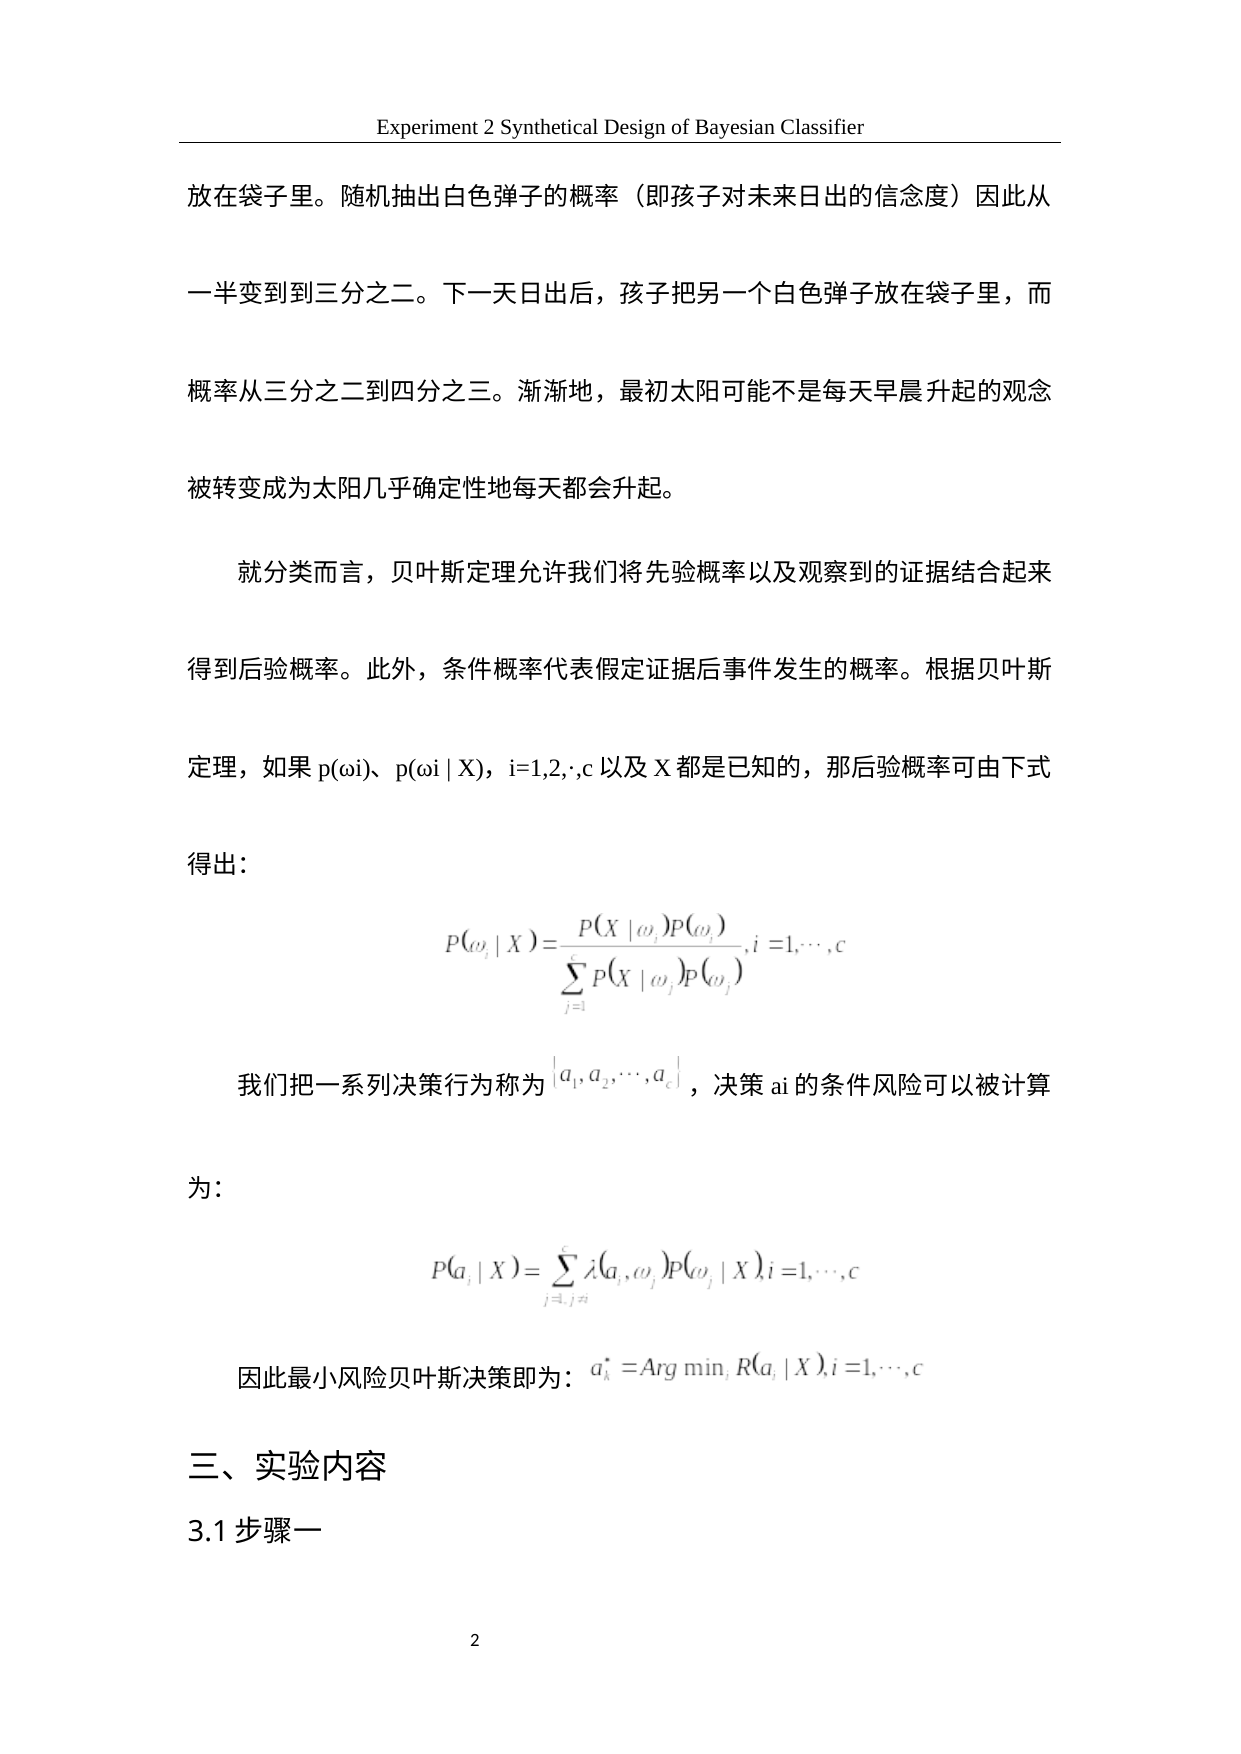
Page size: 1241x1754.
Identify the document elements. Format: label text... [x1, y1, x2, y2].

list 实验内容 [187, 1431, 1053, 1496]
text 因此最小风险贝叶斯决策即为： [187, 1348, 1053, 1413]
text 我们把一系列决策行为称为，决策ai的条件风险可以被计算为： [187, 1057, 1053, 1219]
list 3.1步骤一 [187, 1496, 1053, 1561]
text 就分类而言，贝叶斯定理允许我们将先验概率以及观察到的证据结合起来得到后验概率。此外，条件概率代表假定证据后事件发生的概率。根据贝叶斯定理，如果p(ωi)、p(ωi | X)，i=1,2,·,c以及X都是已知的，那后验概率可由下式得出： [187, 538, 1053, 895]
